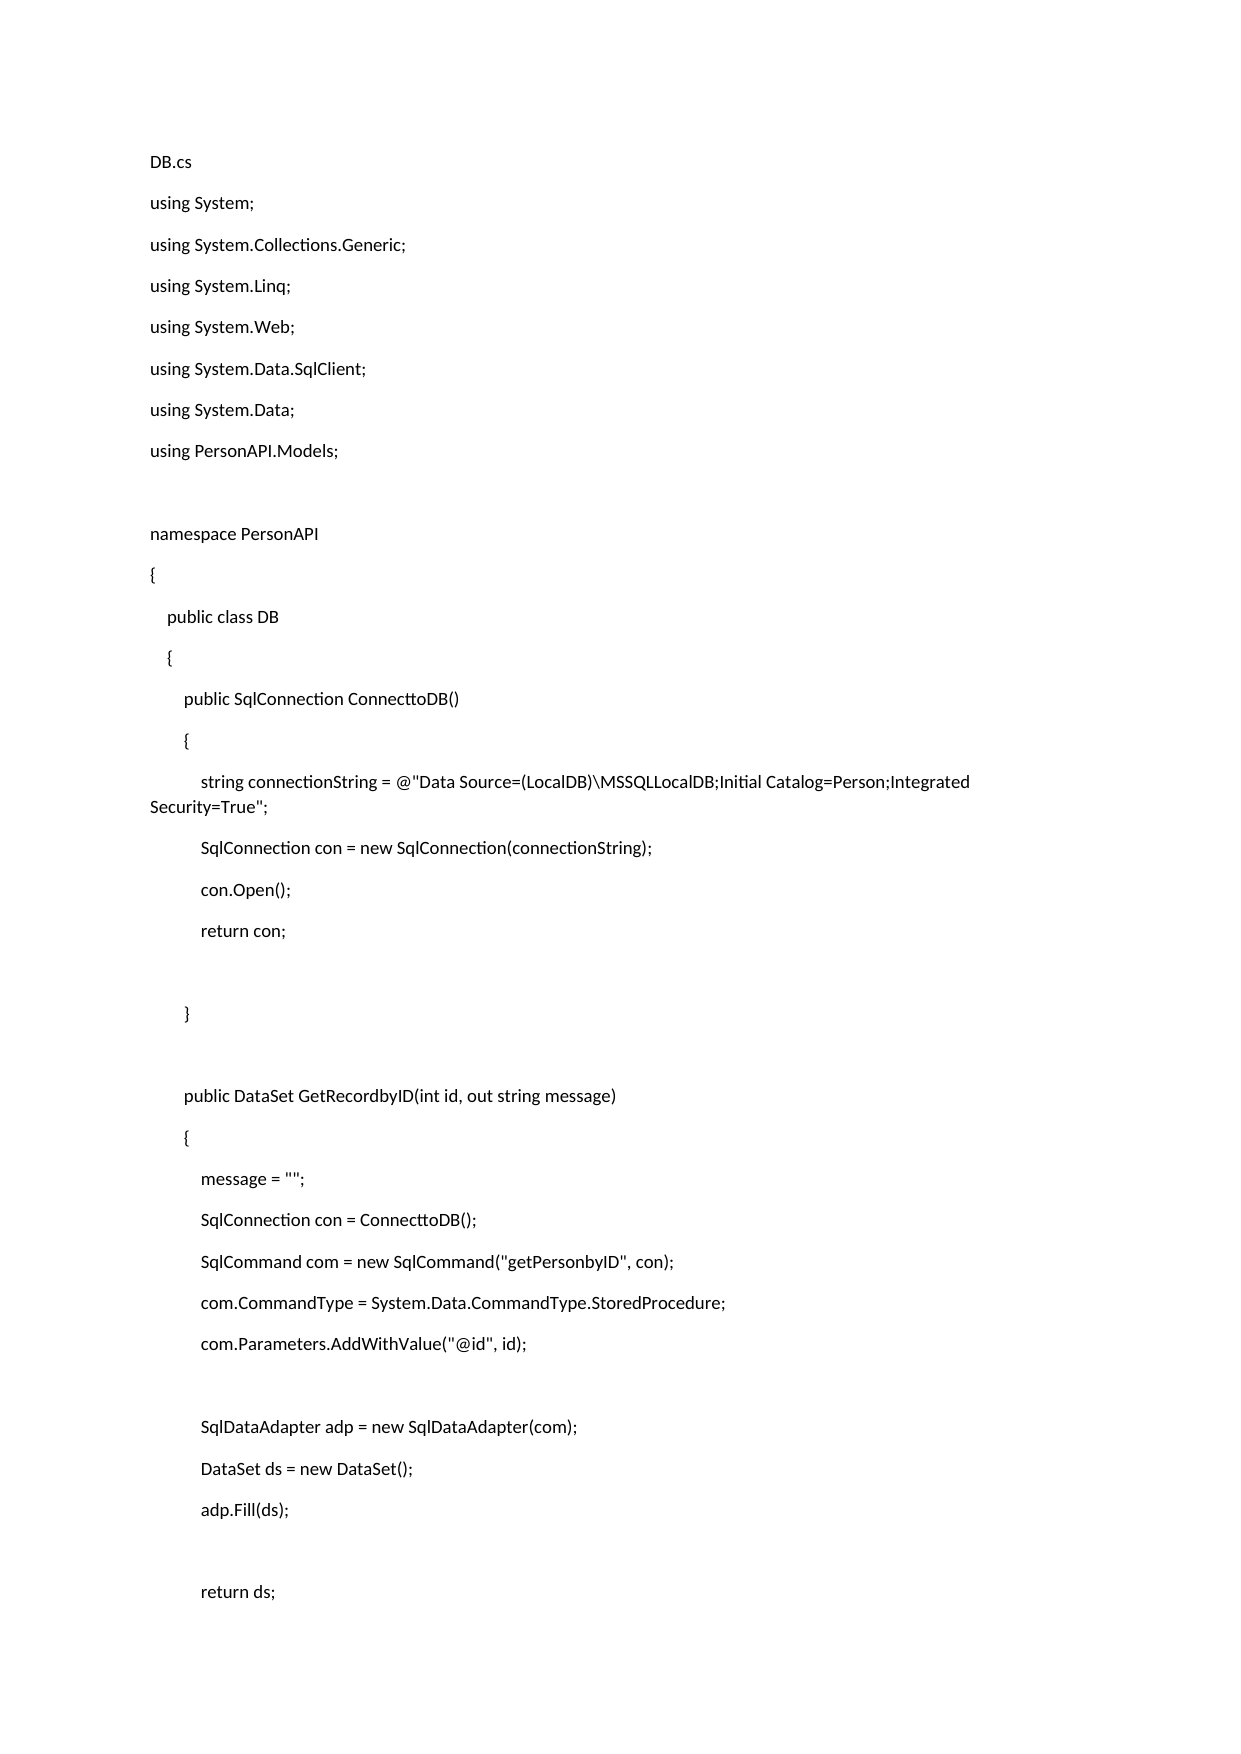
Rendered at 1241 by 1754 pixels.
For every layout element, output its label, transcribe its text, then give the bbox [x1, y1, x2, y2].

text using System.Collections.Generic; [150, 233, 1090, 256]
text { [150, 729, 1090, 752]
text SqlDataAdapter adp = new SqlDataAdapter(com); [150, 1415, 1090, 1438]
text namespace PersonAPI [150, 522, 1090, 545]
text return ds; [150, 1581, 1090, 1604]
text com.Parameters.AddWithValue("@id", id); [150, 1333, 1090, 1356]
text using System.Web; [150, 315, 1090, 338]
text using PersonAPI.Models; [150, 439, 1090, 462]
text public class DB [150, 605, 1090, 628]
text com.CommandType = System.Data.CommandType.StoredProcedure; [150, 1291, 1090, 1314]
text message = ""; [150, 1167, 1090, 1190]
text using System.Linq; [150, 274, 1090, 297]
text SqlCommand com = new SqlCommand("getPersonbyID", con); [150, 1250, 1090, 1273]
text string connectionString = @"Data Source=(LocalDB)\MSSQLLocalDB;Initial Catalog=Person;Integrated Security=True"; [150, 770, 1090, 818]
text using System.Data; [150, 398, 1090, 421]
text { [150, 563, 1090, 586]
text { [150, 646, 1090, 669]
text con.Open(); [150, 878, 1090, 901]
text using System.Data.SqlClient; [150, 357, 1090, 380]
text adp.Fill(ds); [150, 1498, 1090, 1521]
text return con; [150, 919, 1090, 942]
text { [150, 1126, 1090, 1149]
text SqlConnection con = new SqlConnection(connectionString); [150, 836, 1090, 859]
text public DataSet GetRecordbyID(int id, out string message) [150, 1084, 1090, 1107]
text public SqlConnection ConnecttoDB() [150, 688, 1090, 711]
text DB.cs [150, 150, 1090, 173]
text using System; [150, 191, 1090, 214]
text DataSet ds = new DataSet(); [150, 1457, 1090, 1479]
text } [150, 1002, 1090, 1025]
text SqlConnection con = ConnecttoDB(); [150, 1208, 1090, 1231]
